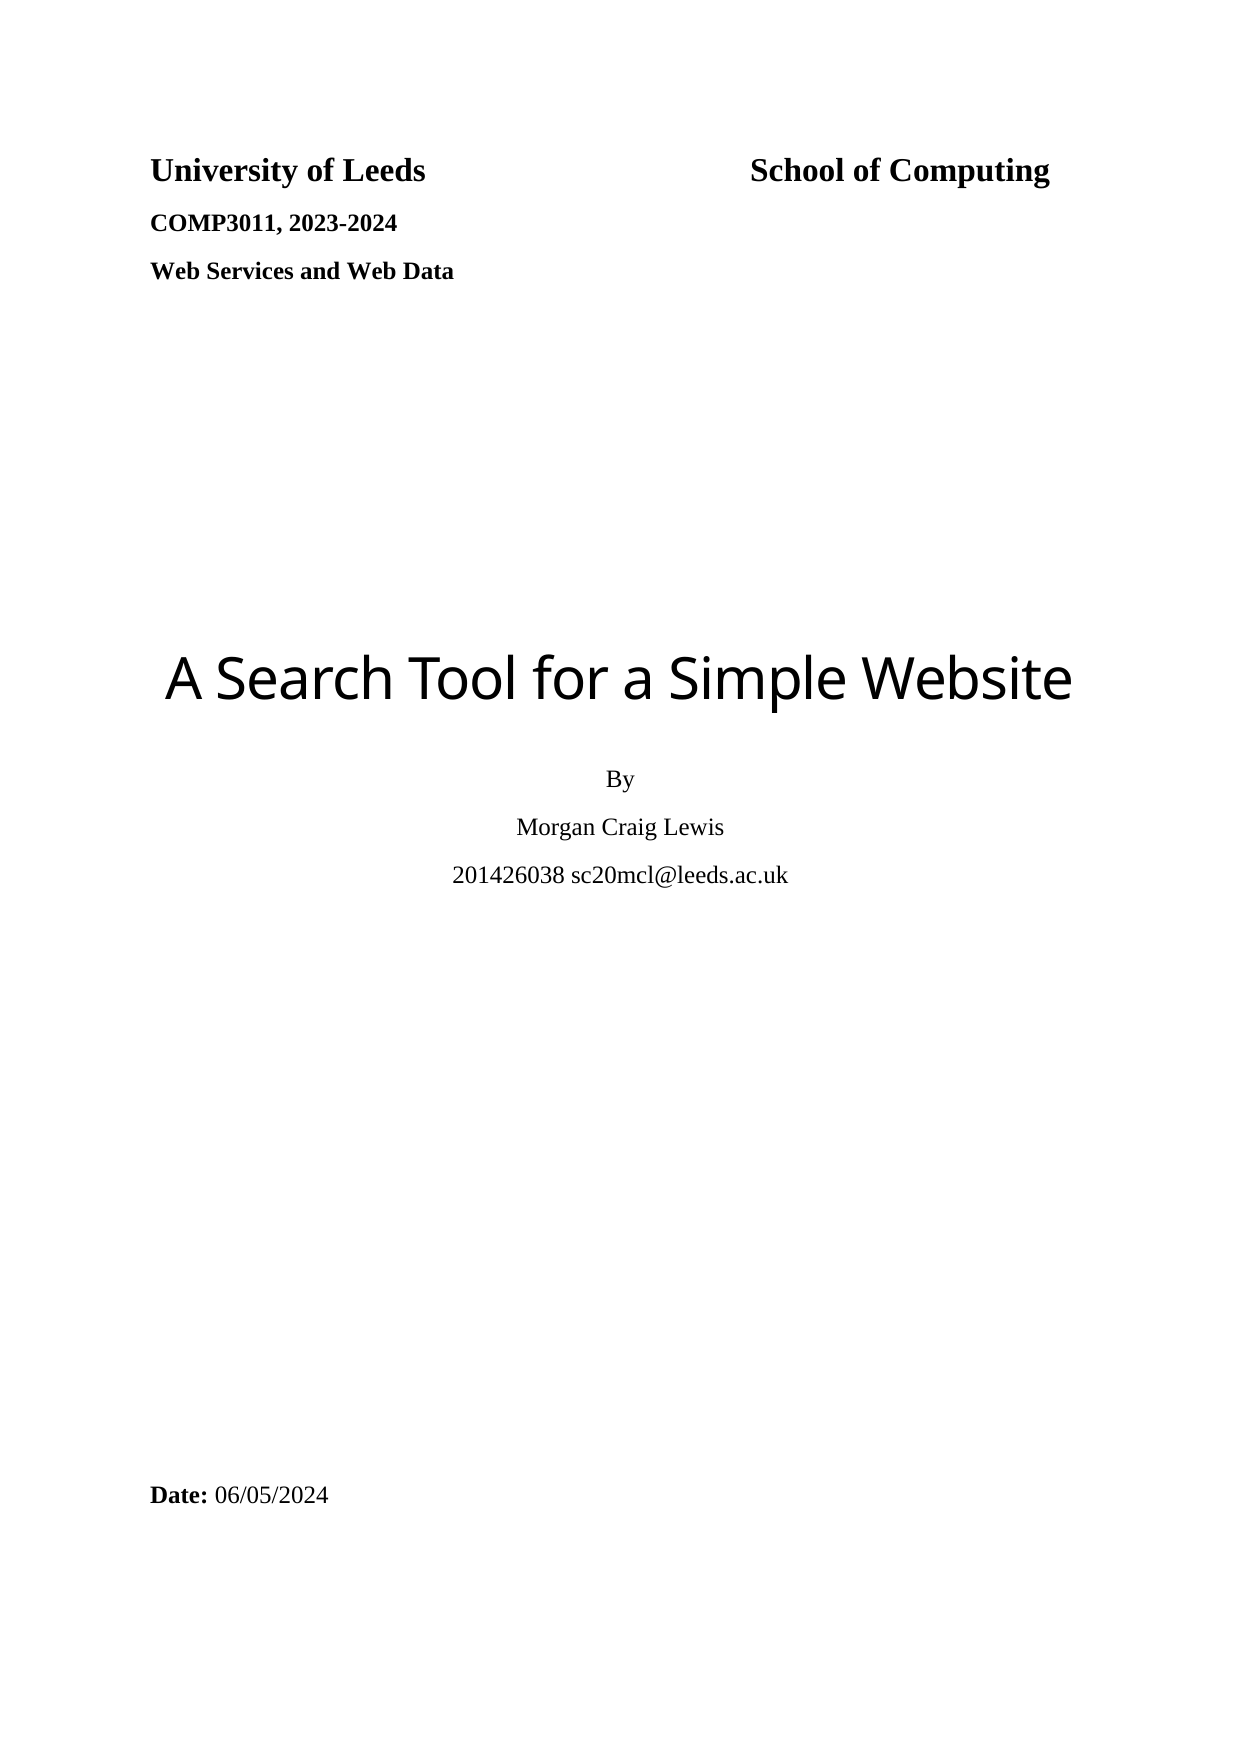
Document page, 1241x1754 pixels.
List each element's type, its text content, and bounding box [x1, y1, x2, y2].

text By [150, 764, 1090, 793]
text Morgan Craig Lewis [150, 812, 1090, 841]
text Date: 06/05/2024 [150, 1480, 1090, 1509]
title A Search Tool for a Simple Website [150, 637, 1090, 717]
text Web Services and Web Data [150, 256, 1090, 284]
text COMP3011, 2023-2024 [150, 208, 1090, 237]
text 201426038 sc20mcl@leeds.ac.uk [150, 860, 1090, 889]
text University of Leeds School of Computing [150, 150, 1090, 188]
